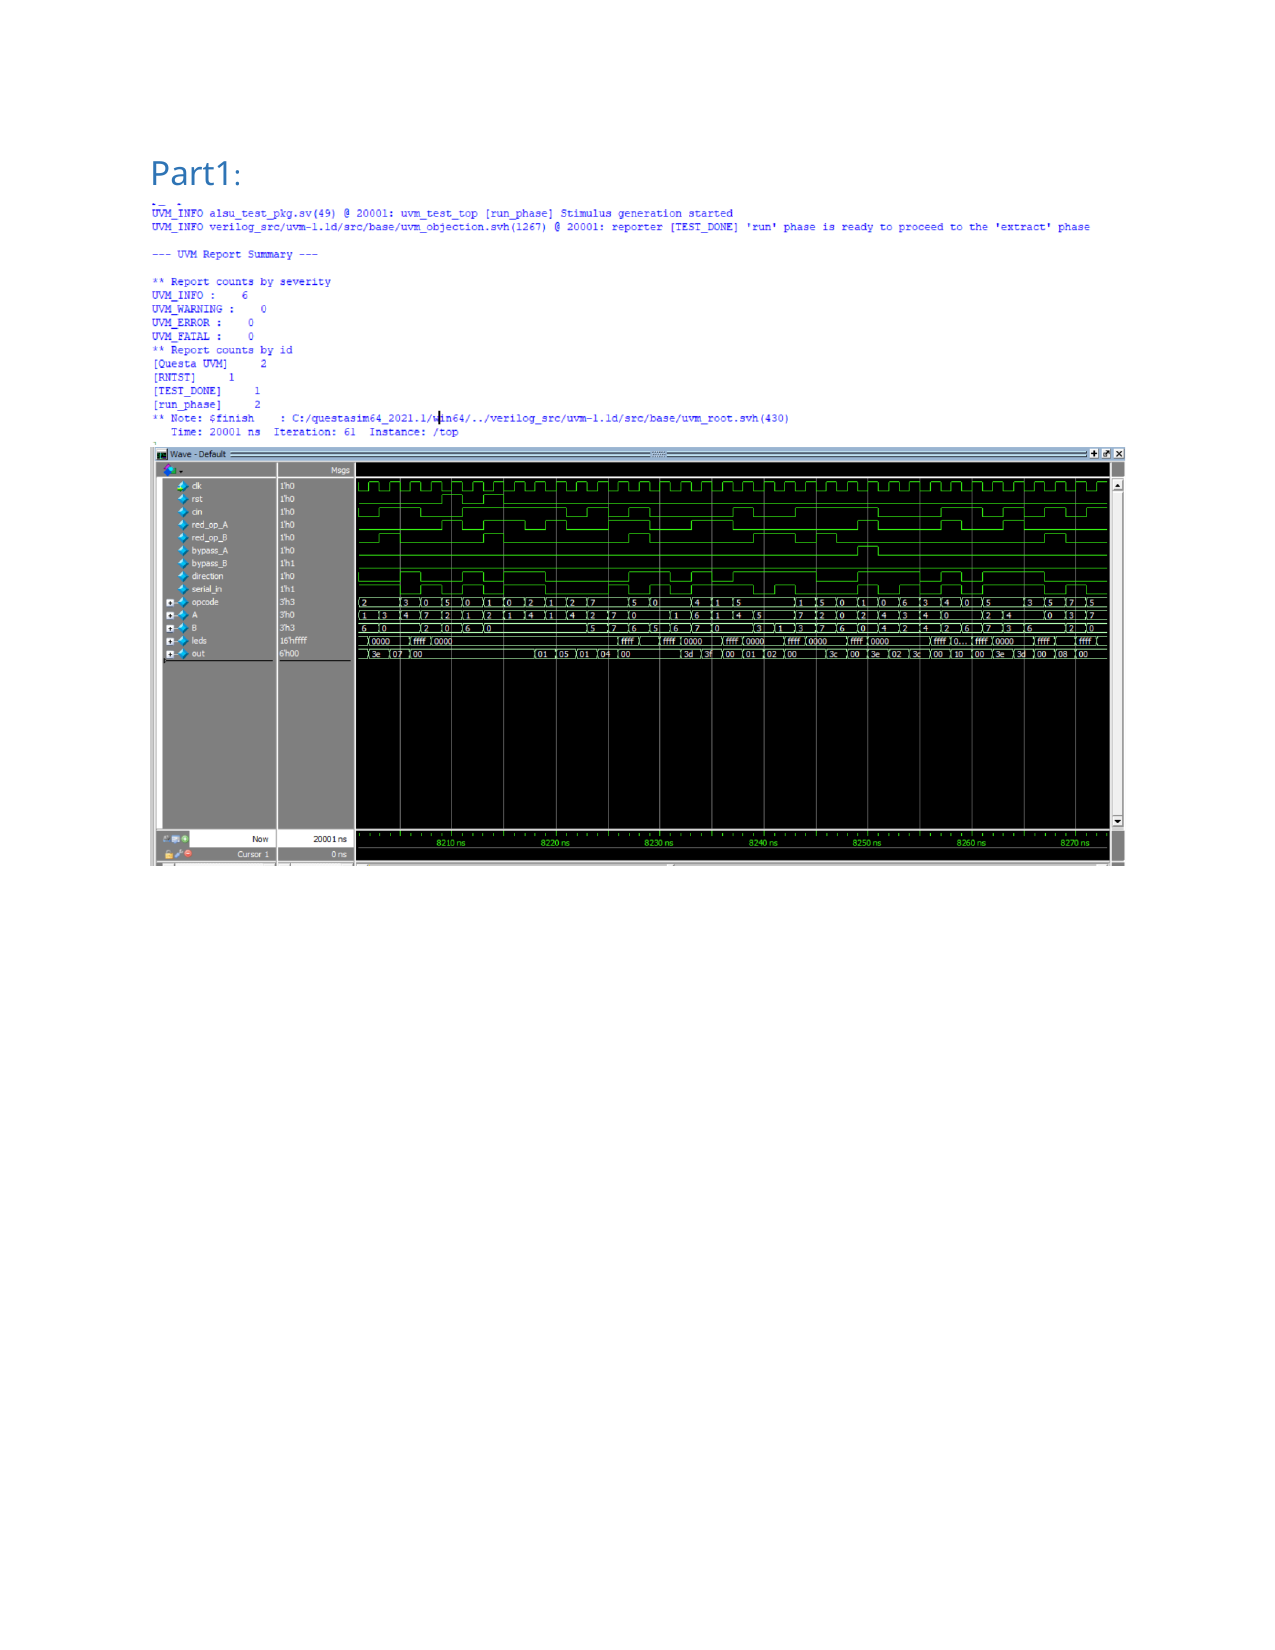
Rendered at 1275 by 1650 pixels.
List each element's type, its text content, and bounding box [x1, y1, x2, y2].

picture [150, 447, 1125, 866]
picture [150, 203, 1125, 445]
subtitle Part1: [150, 150, 1125, 195]
